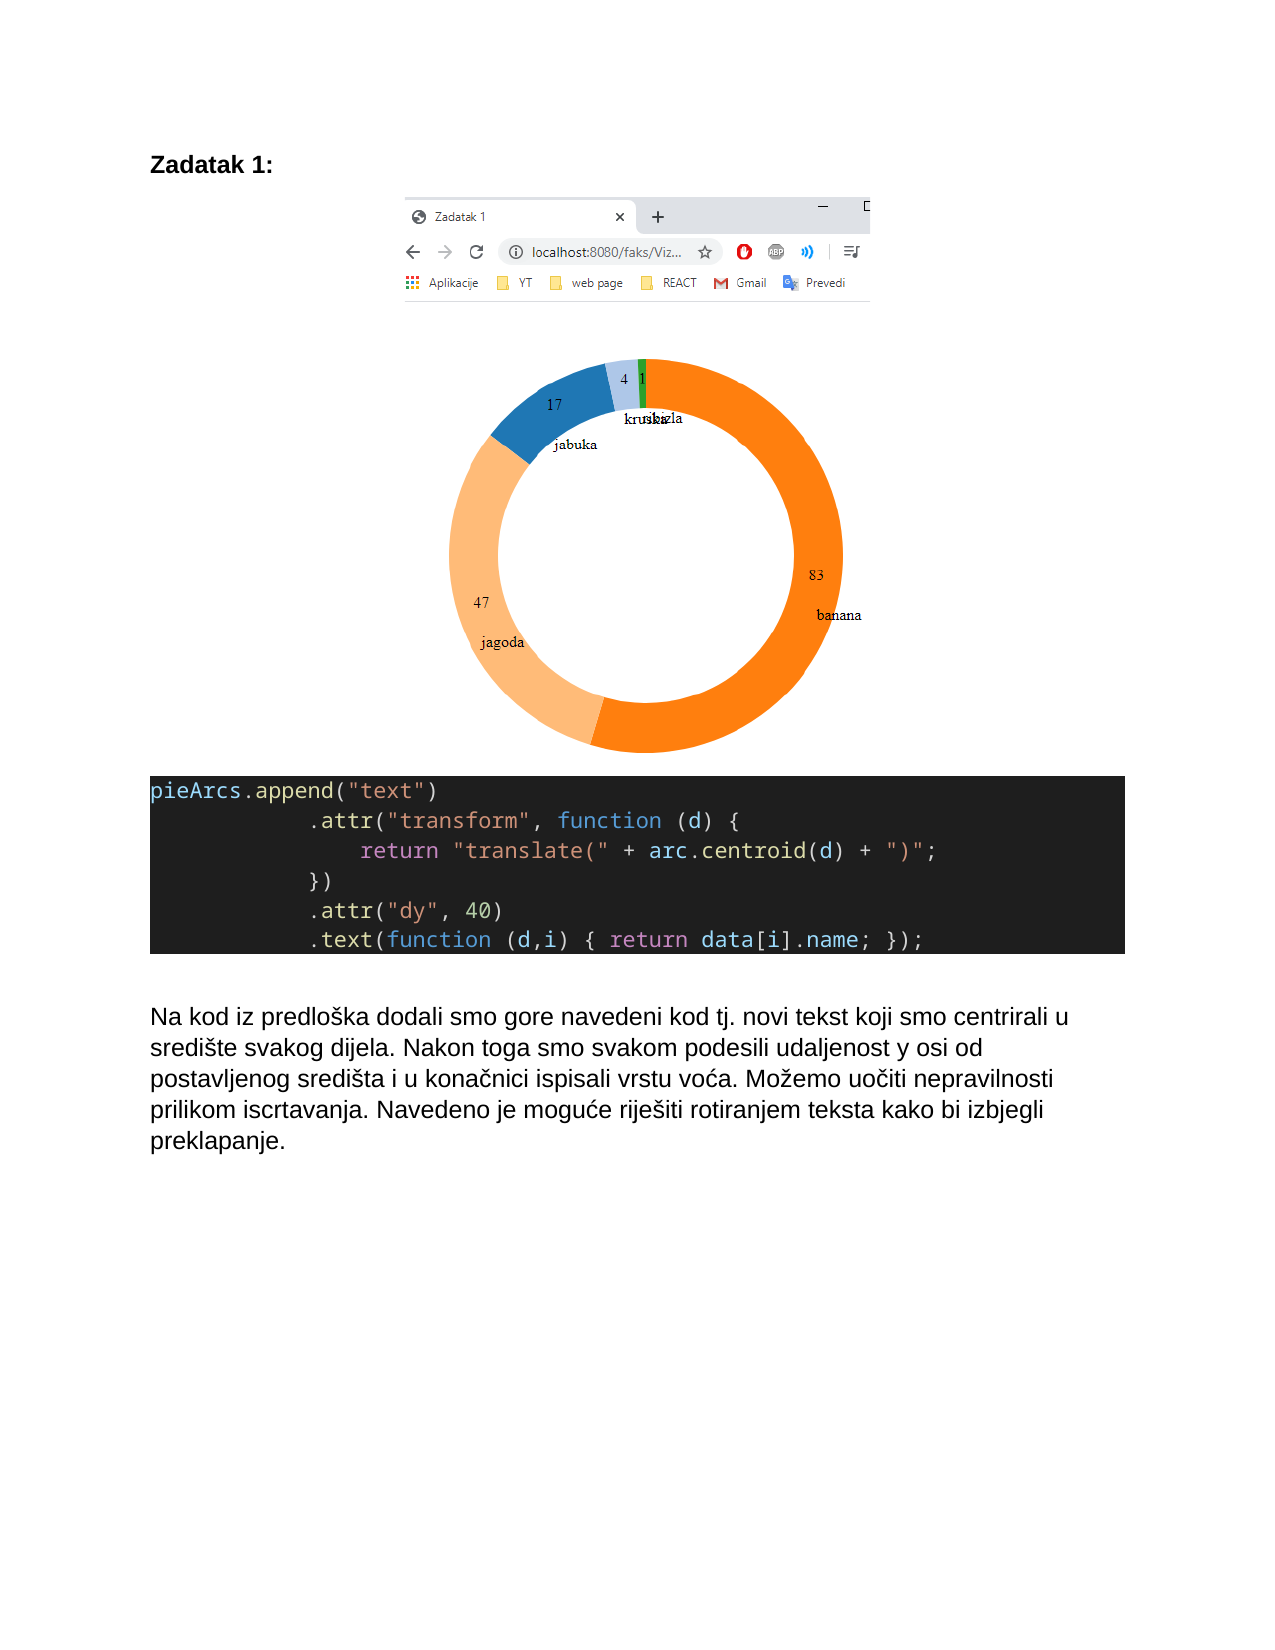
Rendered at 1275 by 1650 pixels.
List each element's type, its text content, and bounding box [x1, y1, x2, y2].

text Na kod iz predloška dodali smo gore navedeni kod tj. novi tekst koji smo centrirali u središte svakog dijela. Nakon toga smo svakom podesili udaljenost y osi od postavljenog središta i u konačnici ispisali vrstu voća. Možemo uočiti nepravilnosti prilikom iscrtavanja. Navedeno je moguće riješiti rotiranjem teksta kako bi izbjegli preklapanje. [150, 1002, 1125, 1155]
text Zadatak 1: [150, 150, 1125, 179]
text .attr("transform", function (d) { [150, 805, 1125, 835]
picture [404, 197, 871, 757]
text .text(function (d,i) { return data[i].name; }); [150, 924, 1125, 954]
text .attr("dy", 40) [150, 895, 1125, 924]
text pieArcs.append("text") [150, 776, 1125, 805]
text return "translate(" + arc.centroid(d) + ")"; [150, 835, 1125, 865]
text }) [150, 865, 1125, 895]
